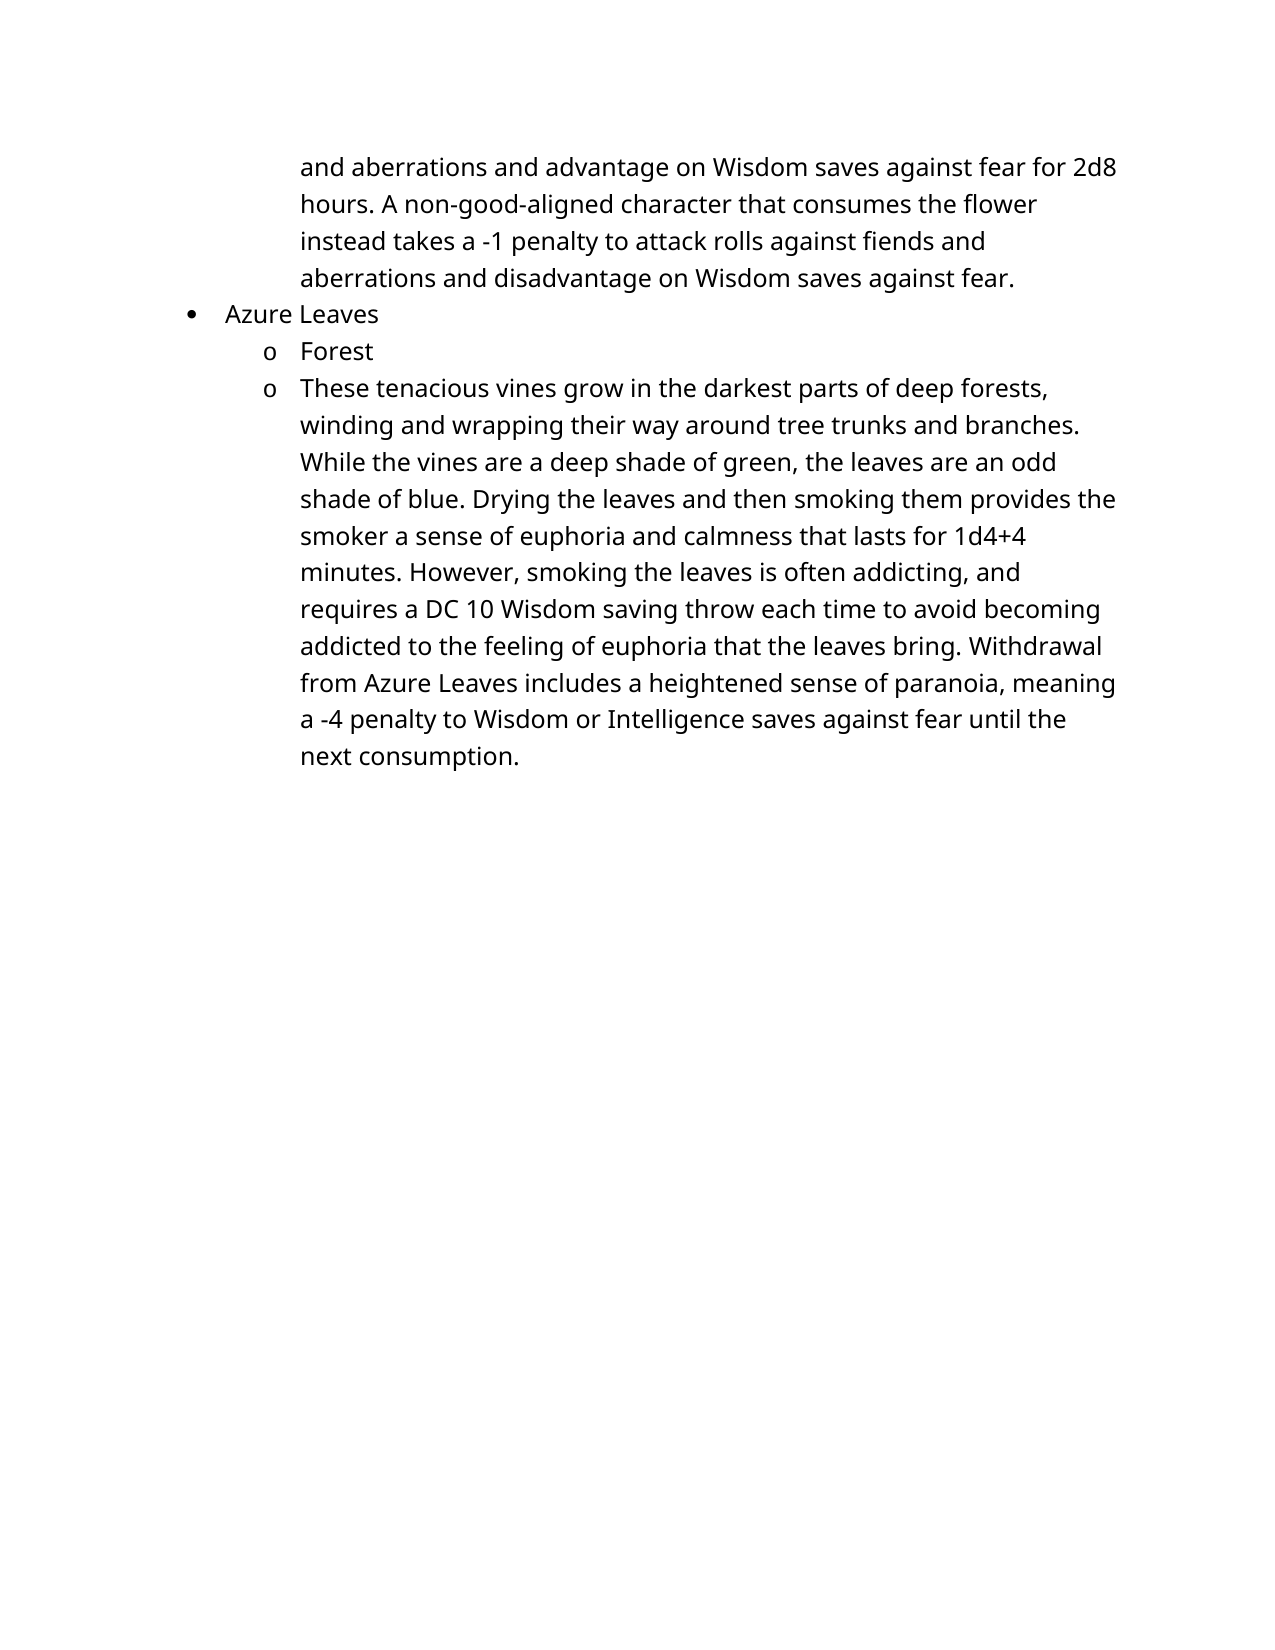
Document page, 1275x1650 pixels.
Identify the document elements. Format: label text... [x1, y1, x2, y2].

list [262, 150, 1125, 294]
list Forest [262, 334, 1125, 368]
list These tenacious vines grow in the darkest parts of deep forests, winding and wrapping their way around tree trunks and branches. While the vines are a deep shade of green, the leaves are an odd shade of blue. Drying the leaves and then smoking them provides the smoker a sense of euphoria and calmness that lasts for 1d4+4 minutes. However, smoking the leaves is often addicting, and requires a DC 10 Wisdom saving throw each time to avoid becoming addicted to the feeling of euphoria that the leaves bring. Withdrawal from Azure Leaves includes a heightened sense of paranoia, meaning a -4 penalty to Wisdom or Intelligence saves against fear until the next consumption. [262, 371, 1125, 773]
list Azure Leaves [187, 297, 1125, 331]
